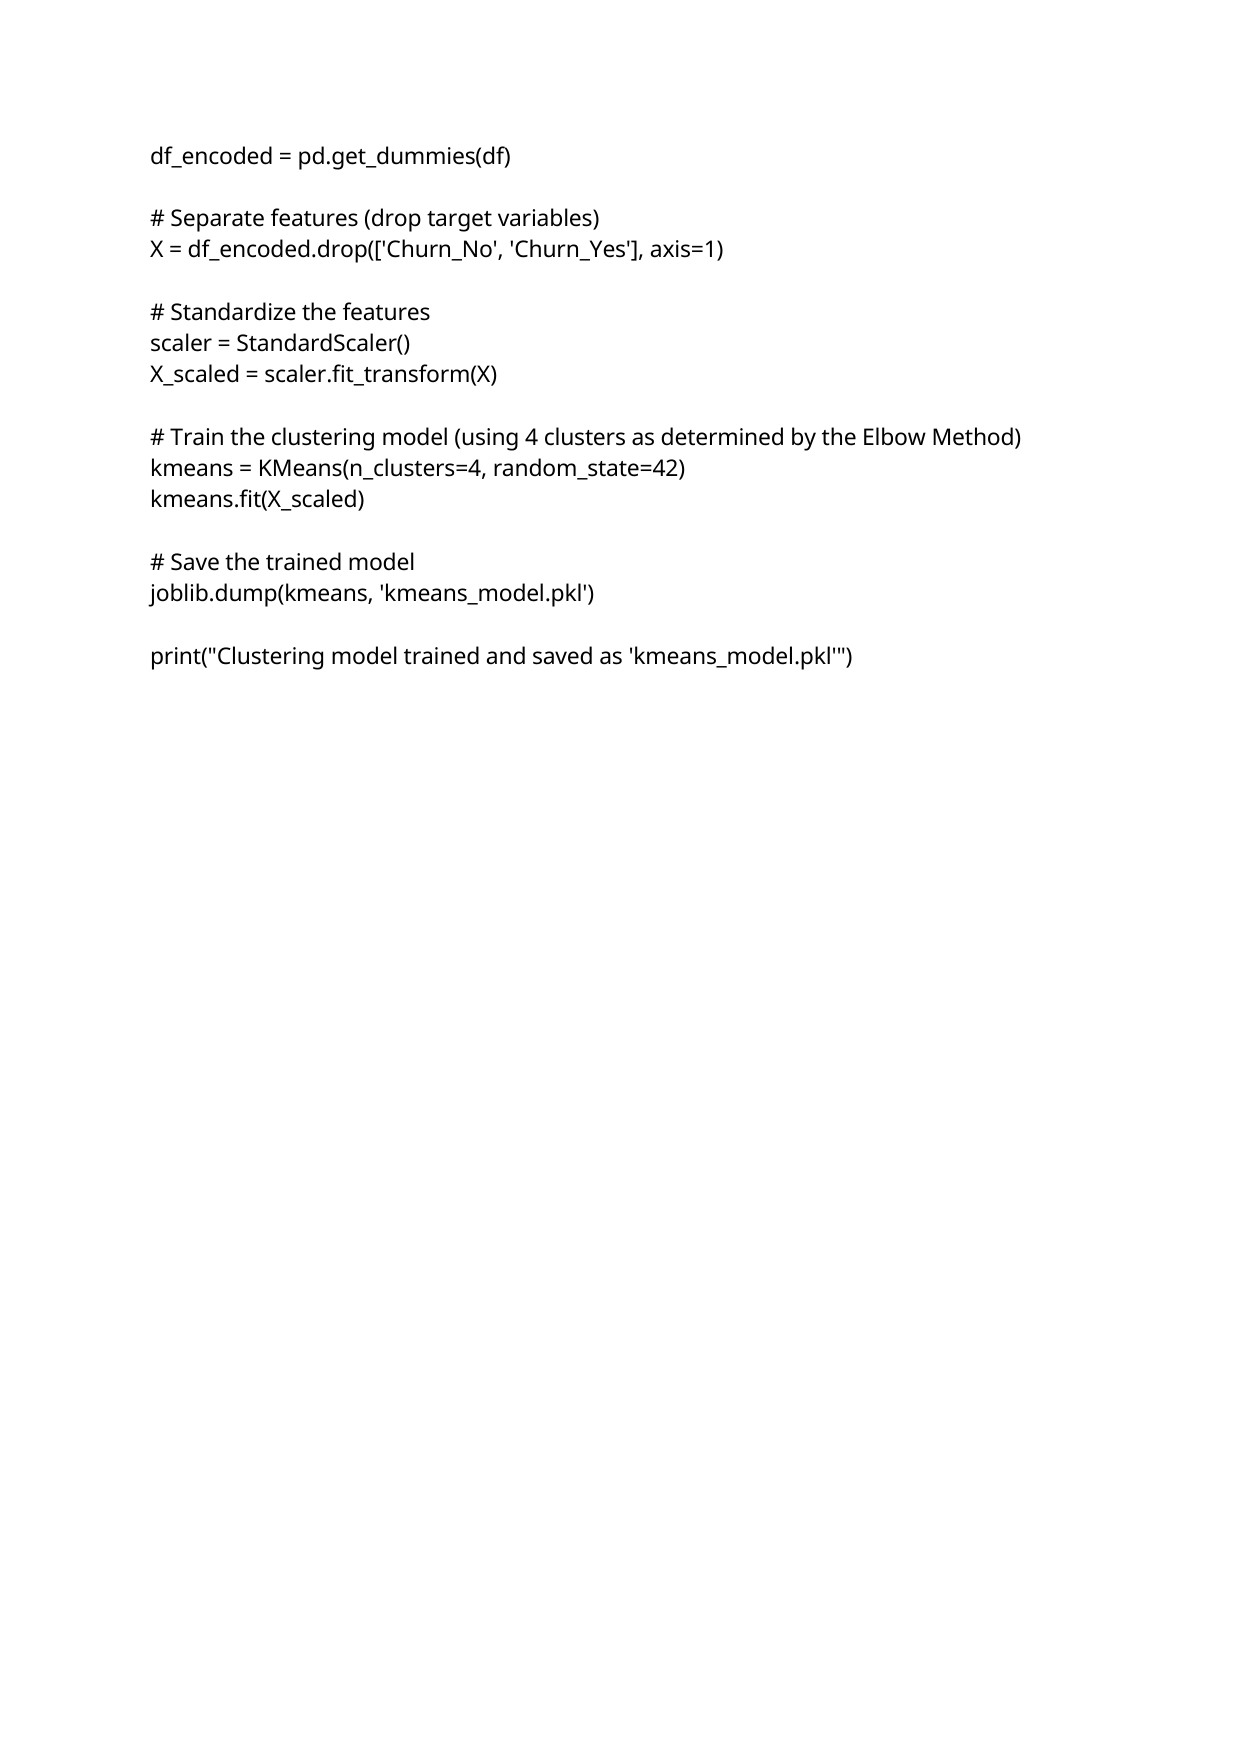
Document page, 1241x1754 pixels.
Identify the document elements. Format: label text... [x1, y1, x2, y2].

text scaler = StandardScaler() [150, 327, 1093, 358]
text df_encoded = pd.get_dummies(df) [150, 139, 1093, 171]
text # Separate features (drop target variables) [150, 202, 1093, 233]
text print("Clustering model trained and saved as 'kmeans_model.pkl'") [150, 639, 1093, 671]
text # Standardize the features [150, 296, 1093, 327]
text kmeans = KMeans(n_clusters=4, random_state=42) [150, 452, 1093, 483]
text # Save the trained model [150, 546, 1093, 577]
text joblib.dump(kmeans, 'kmeans_model.pkl') [150, 577, 1093, 608]
text X_scaled = scaler.fit_transform(X) [150, 358, 1093, 389]
text # Train the clustering model (using 4 clusters as determined by the Elbow Method) [150, 421, 1093, 452]
text X = df_encoded.drop(['Churn_No', 'Churn_Yes'], axis=1) [150, 233, 1093, 264]
text kmeans.fit(X_scaled) [150, 483, 1093, 514]
